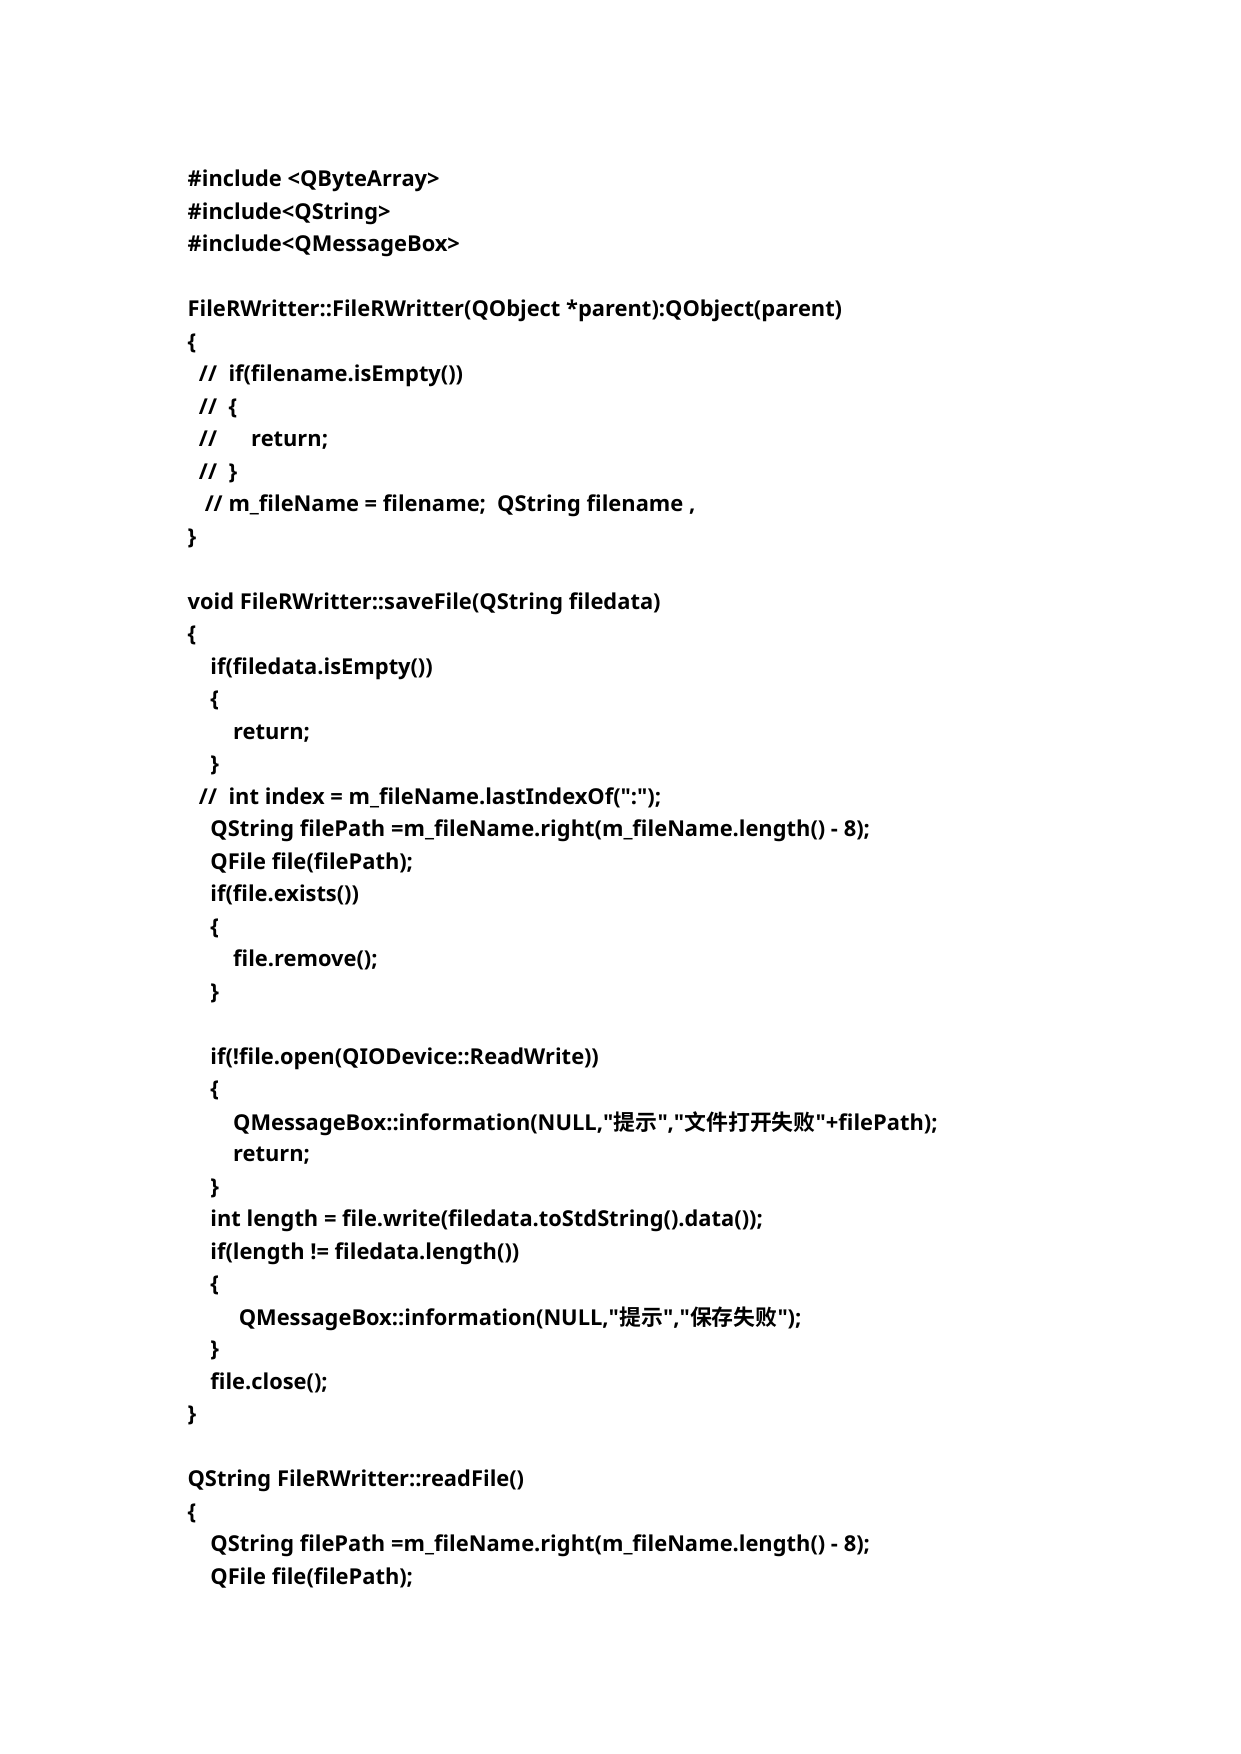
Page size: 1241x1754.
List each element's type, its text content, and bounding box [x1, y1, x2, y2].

text int length = file.write(filedata.toStdString().data()); [187, 1202, 1053, 1234]
text // if(filename.isEmpty()) [187, 357, 1053, 389]
text if(!file.open(QIODevice::ReadWrite)) [187, 1039, 1053, 1072]
text QFile file(filePath); [187, 844, 1053, 877]
text void FileRWritter::saveFile(QString filedata) [187, 584, 1053, 617]
text file.close(); [187, 1364, 1053, 1397]
text { [187, 324, 1053, 357]
text } [187, 1332, 1053, 1364]
text #include <QByteArray> [187, 162, 1053, 194]
text } [187, 747, 1053, 779]
text // { [187, 389, 1053, 422]
text #include<QMessageBox> [187, 227, 1053, 259]
text { [187, 1267, 1053, 1299]
text if(length != filedata.length()) [187, 1234, 1053, 1267]
text QString FileRWritter::readFile() [187, 1462, 1053, 1494]
text // int index = m_fileName.lastIndexOf(":"); [187, 779, 1053, 812]
text { [187, 617, 1053, 649]
text { [187, 1494, 1053, 1527]
text } [187, 519, 1053, 552]
text } [187, 1169, 1053, 1202]
text if(filedata.isEmpty()) [187, 649, 1053, 682]
text QMessageBox::information(NULL,"提示","保存失败"); [187, 1299, 1053, 1332]
text #include<QString> [187, 194, 1053, 227]
text return; [187, 1137, 1053, 1169]
text QString filePath =m_fileName.right(m_fileName.length() - 8); [187, 812, 1053, 844]
text QMessageBox::information(NULL,"提示","文件打开失败"+filePath); [187, 1104, 1053, 1137]
text } [187, 1397, 1053, 1429]
text QFile file(filePath); [187, 1559, 1053, 1592]
text // m_fileName = filename; QString filename , [187, 487, 1053, 519]
text FileRWritter::FileRWritter(QObject *parent):QObject(parent) [187, 292, 1053, 324]
text return; [187, 714, 1053, 747]
text { [187, 1072, 1053, 1104]
text // return; [187, 422, 1053, 454]
text // } [187, 454, 1053, 487]
text { [187, 682, 1053, 714]
text { [187, 909, 1053, 942]
text } [187, 974, 1053, 1007]
text if(file.exists()) [187, 877, 1053, 909]
text file.remove(); [187, 942, 1053, 974]
text QString filePath =m_fileName.right(m_fileName.length() - 8); [187, 1527, 1053, 1559]
